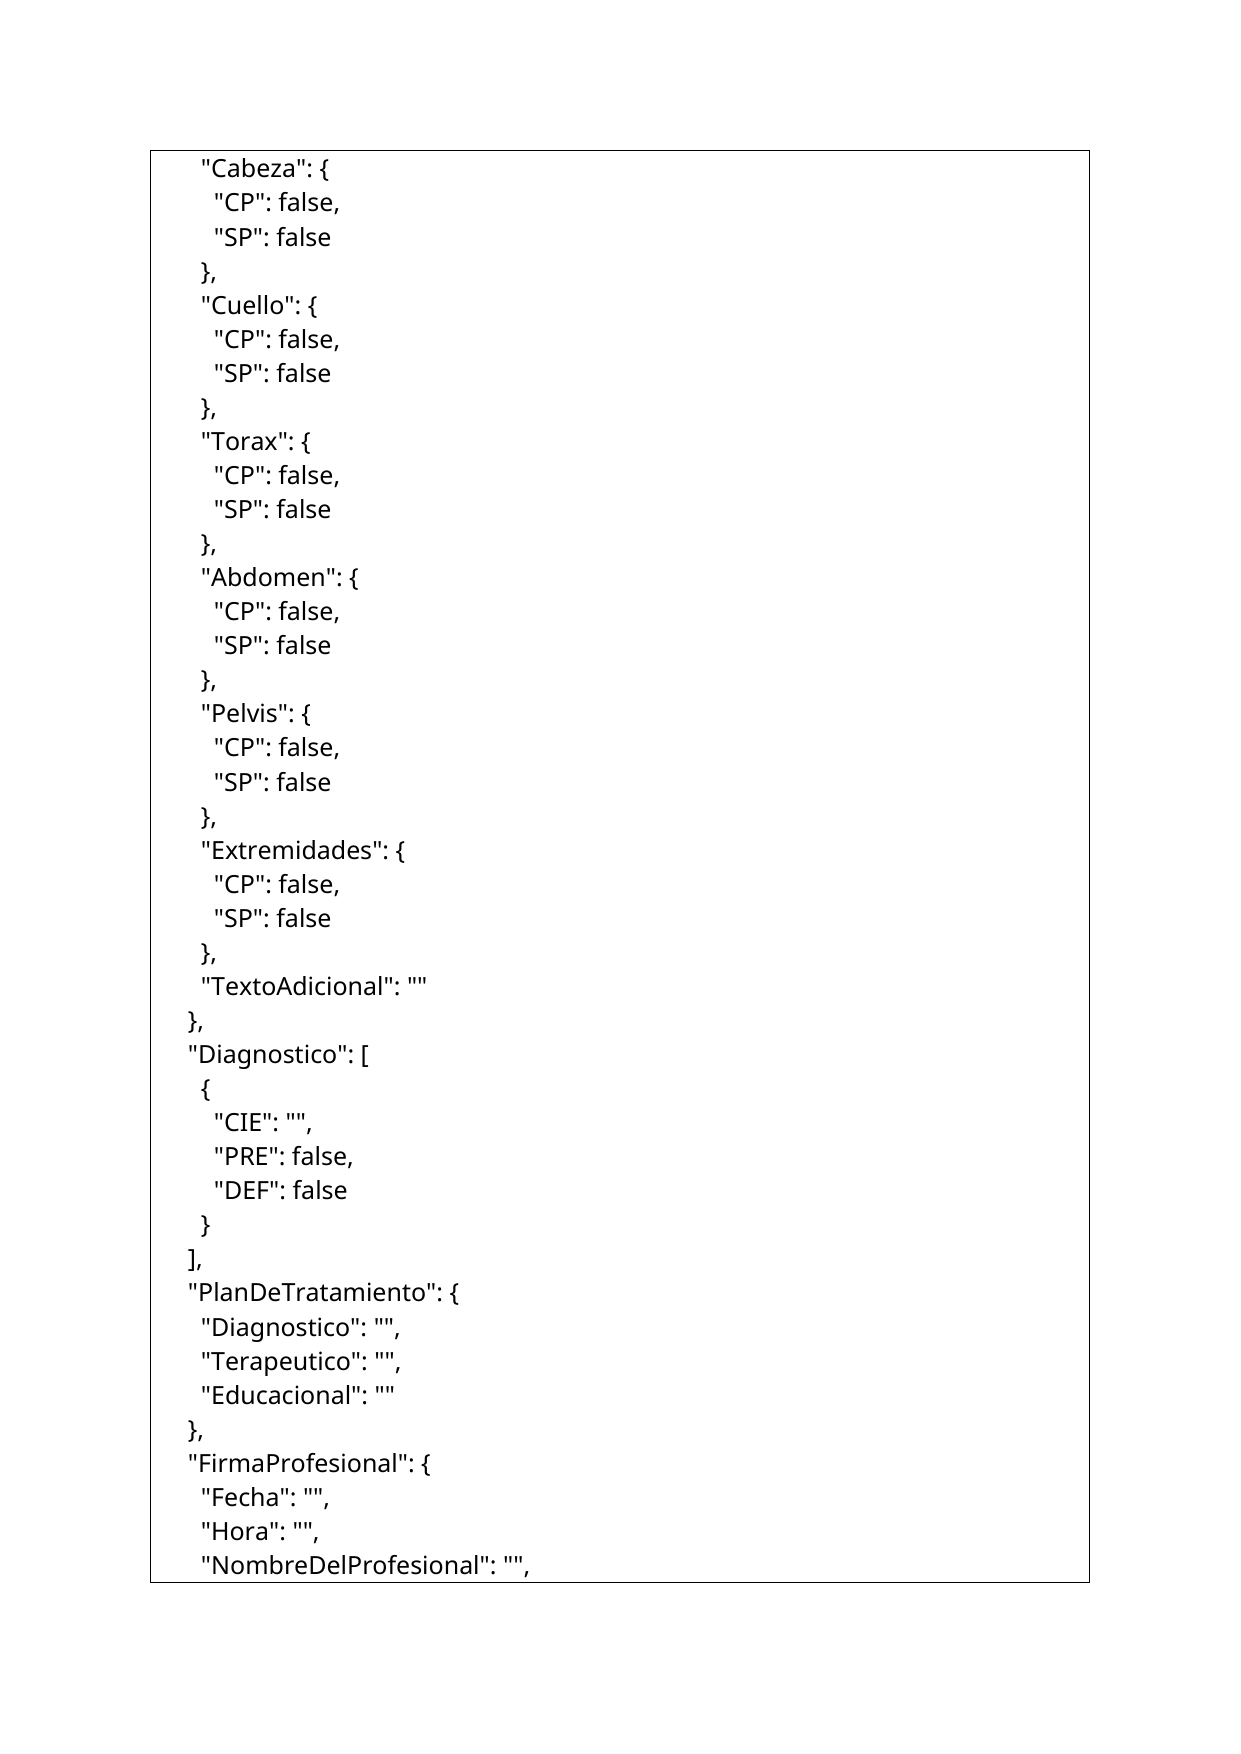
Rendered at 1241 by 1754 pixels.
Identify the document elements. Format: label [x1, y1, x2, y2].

table_header [151, 151, 1089, 1582]
